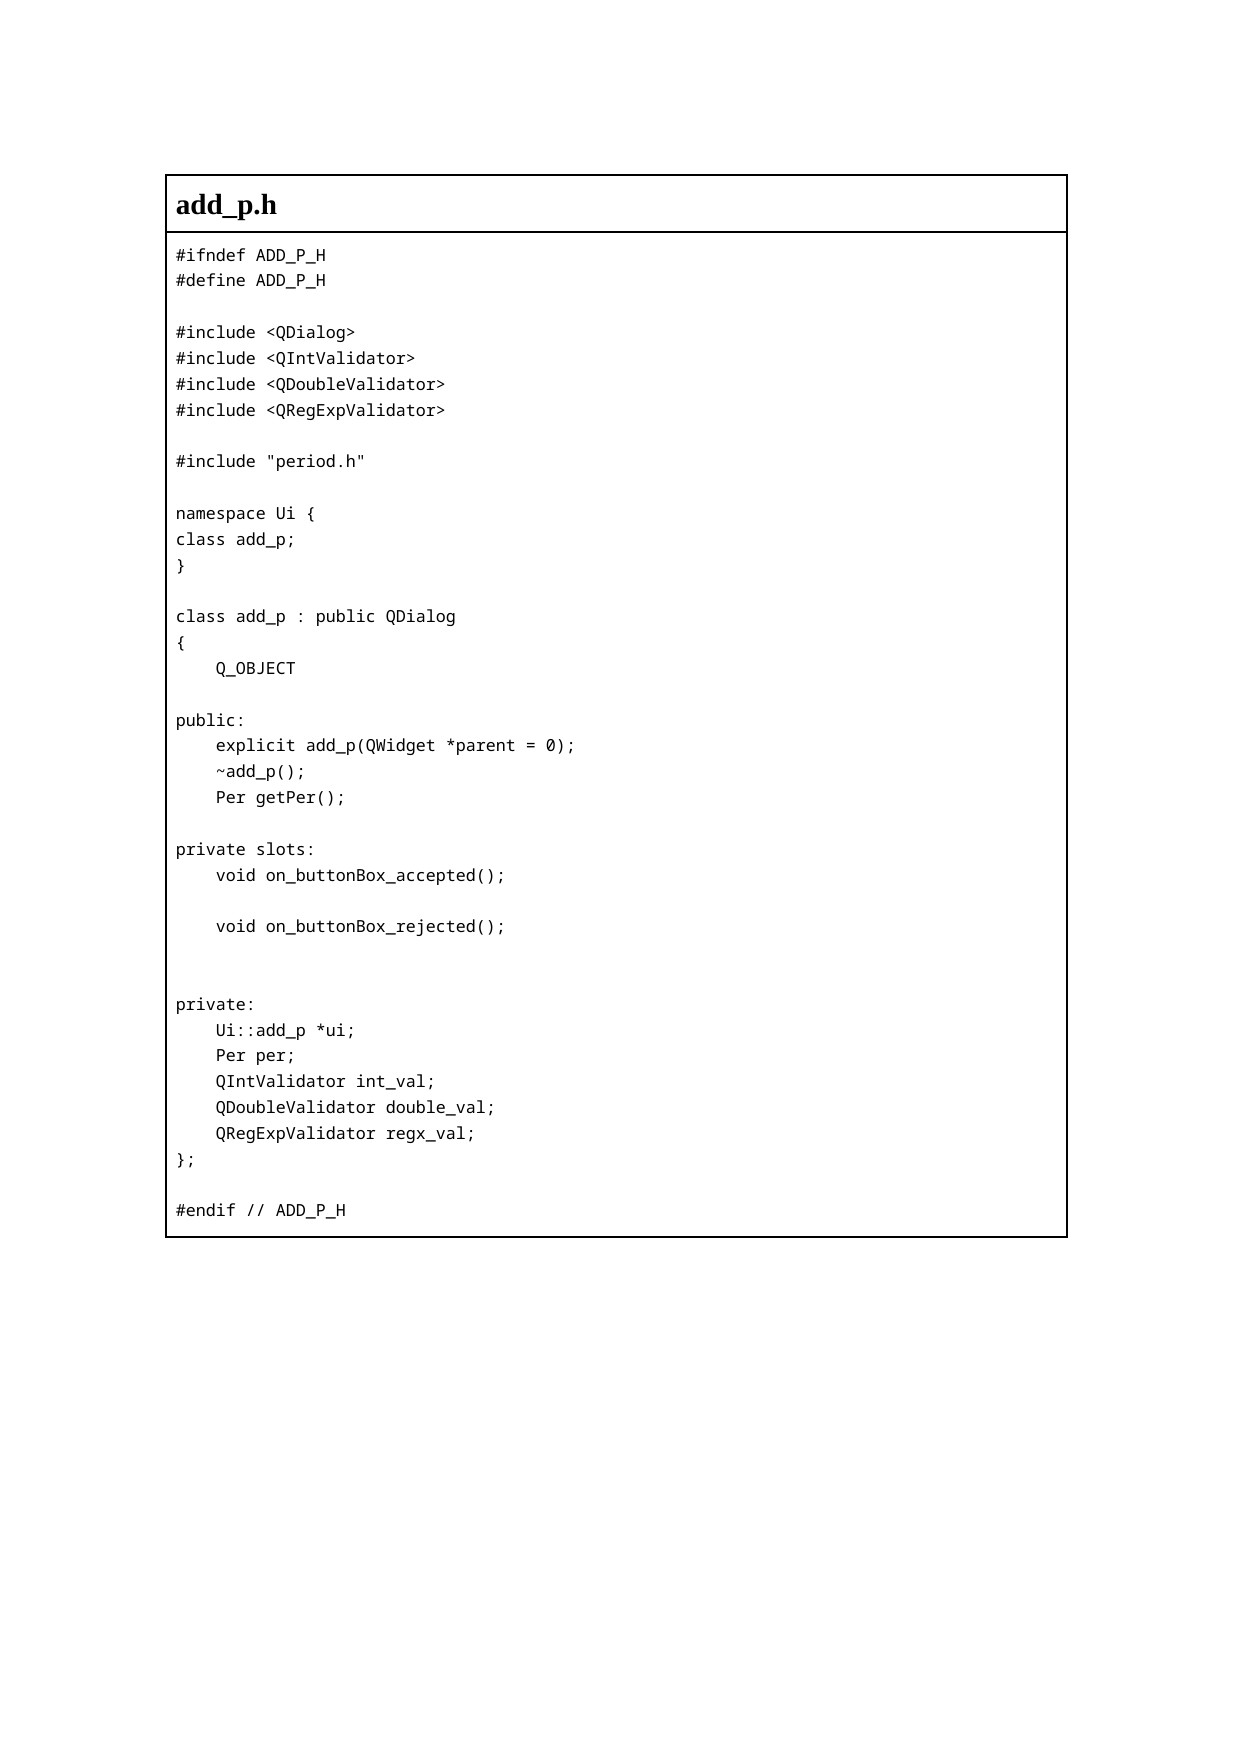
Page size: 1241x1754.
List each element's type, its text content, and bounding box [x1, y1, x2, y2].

table_cell #ifndef ADD_P_H #define ADD_P_H #include <QDialog> #include <QIntValidator> #include <QDoubleValidator> #include <QRegExpValidator> #include "period.h" namespace Ui { class add_p; } class add_p : public QDialog { Q_OBJECT public: explicit add_p(QWidget *parent = 0); ~add_p(); Per getPer(); private slots: void on_buttonBox_accepted(); void on_buttonBox_rejected(); private: Ui::add_p *ui; Per per; QIntValidator int_val; QDoubleValidator double_val; QRegExpValidator regx_val; }; #endif // ADD_P_H [167, 233, 1066, 1236]
table_header add_p.h [167, 176, 1066, 231]
